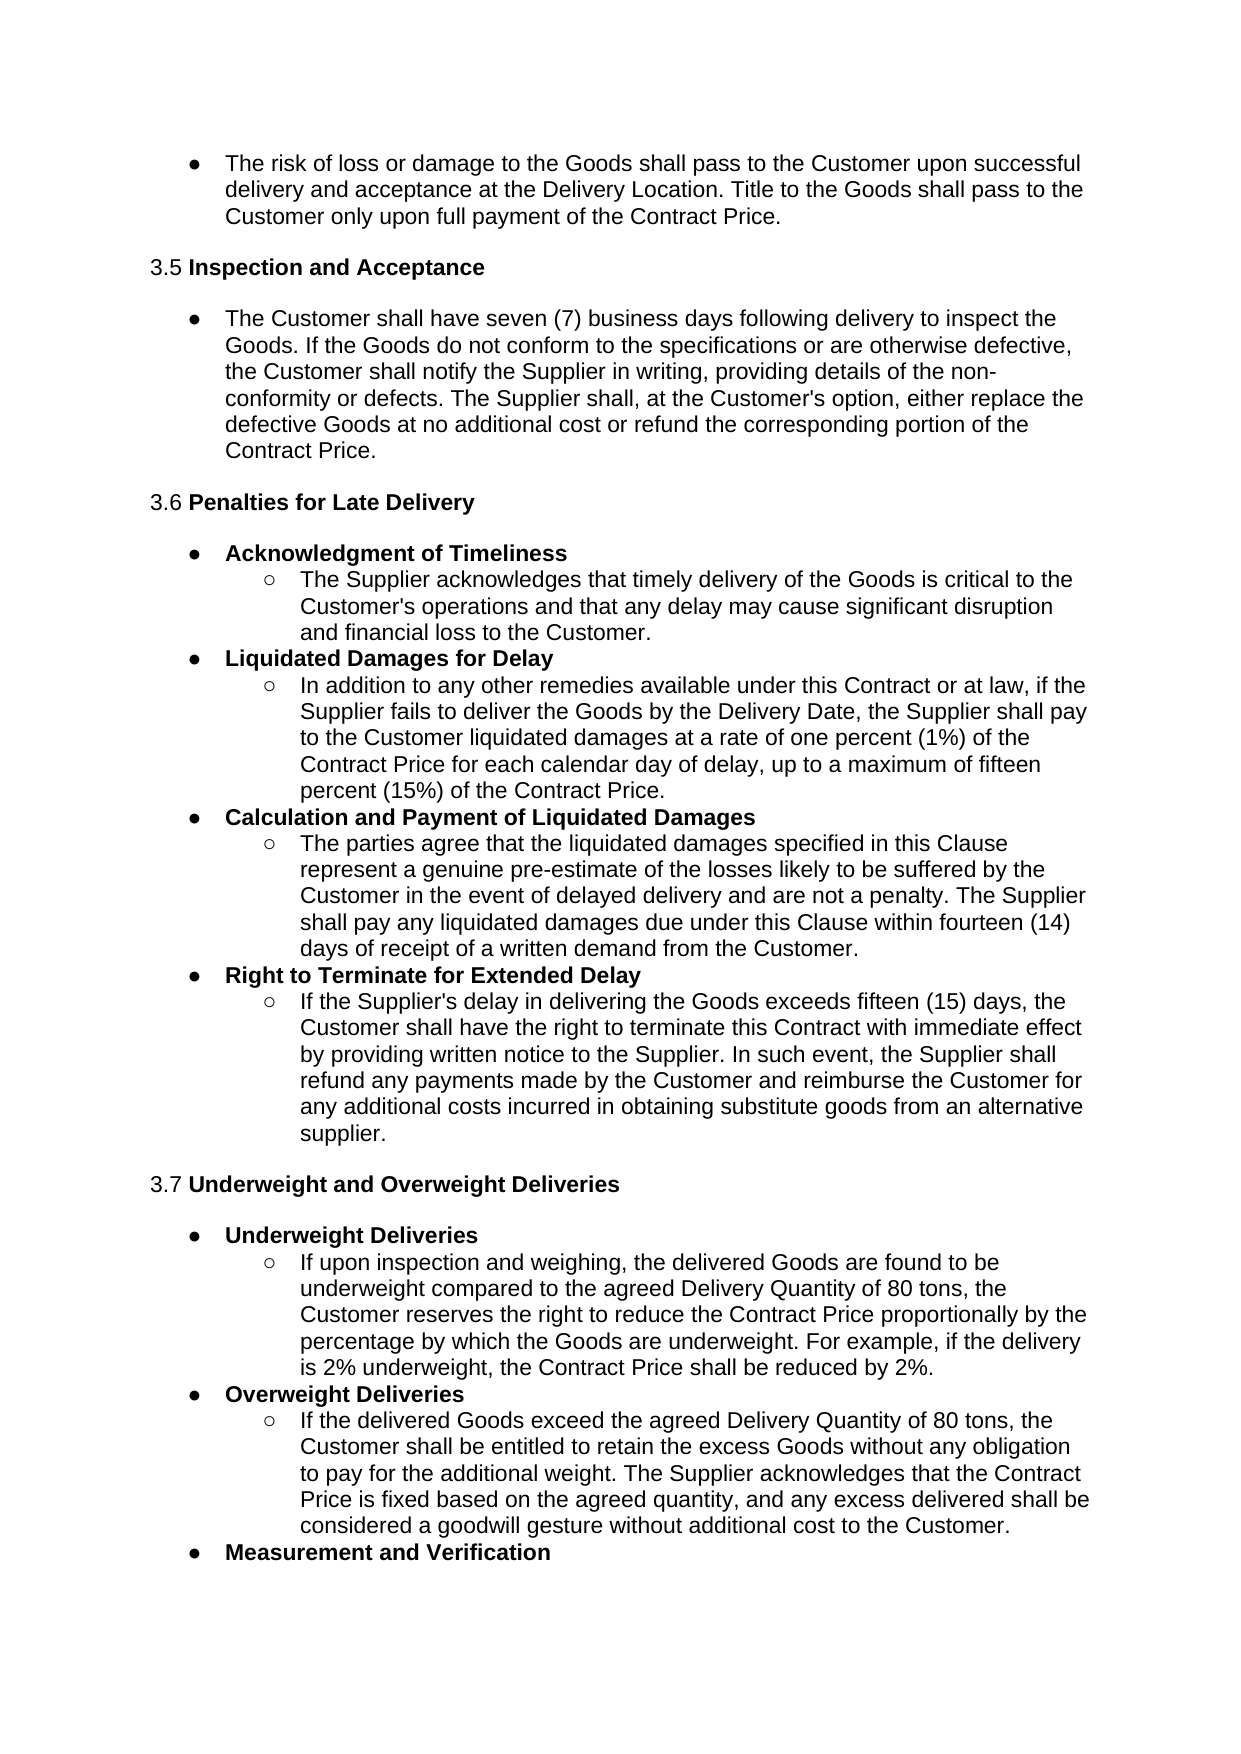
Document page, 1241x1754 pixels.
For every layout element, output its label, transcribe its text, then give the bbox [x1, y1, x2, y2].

list Overweight Deliveries [187, 1381, 1090, 1407]
list Acknowledgment of Timeliness [187, 540, 1090, 566]
text 3.5 Inspection and Acceptance [150, 254, 1090, 280]
list Liquidated Damages for Delay [187, 645, 1090, 672]
text 3.7 Underweight and Overweight Deliveries [150, 1171, 1090, 1197]
list The Supplier acknowledges that timely delivery of the Goods is critical to the Customer's operations and that any delay may cause significant disruption and financial loss to the Customer. [262, 566, 1090, 645]
list Calculation and Payment of Liquidated Damages [187, 803, 1090, 830]
list In addition to any other remedies available under this Contract or at law, if the Supplier fails to deliver the Goods by the Delivery Date, the Supplier shall pay to the Customer liquidated damages at a rate of one percent (1%) of the Contract Price for each calendar day of delay, up to a maximum of fifteen percent (15%) of the Contract Price. [262, 672, 1090, 803]
list If the Supplier's delay in delivering the Goods exceeds fifteen (15) days, the Customer shall have the right to terminate this Contract with immediate effect by providing written notice to the Supplier. In such event, the Supplier shall refund any payments made by the Customer and reimburse the Customer for any additional costs incurred in obtaining substitute goods from an alternative supplier. [262, 988, 1090, 1146]
list If upon inspection and weighing, the delivered Goods are found to be underweight compared to the agreed Delivery Quantity of 80 tons, the Customer reserves the right to reduce the Contract Price proportionally by the percentage by which the Goods are underweight. For example, if the delivery is 2% underweight, the Contract Price shall be reduced by 2%. [262, 1249, 1090, 1381]
list The risk of loss or damage to the Goods shall pass to the Customer upon successful delivery and acceptance at the Delivery Location. Title to the Goods shall pass to the Customer only upon full payment of the Contract Price. [187, 150, 1090, 229]
list If the delivered Goods exceed the agreed Delivery Quantity of 80 tons, the Customer shall be entitled to retain the excess Goods without any obligation to pay for the additional weight. The Supplier acknowledges that the Contract Price is fixed based on the agreed quantity, and any excess delivered shall be considered a goodwill gesture without additional cost to the Customer. [262, 1407, 1090, 1539]
text 3.6 Penalties for Late Delivery [150, 488, 1090, 515]
list The parties agree that the liquidated damages specified in this Clause represent a genuine pre-estimate of the losses likely to be suffered by the Customer in the event of delayed delivery and are not a penalty. The Supplier shall pay any liquidated damages due under this Clause within fourteen (14) days of receipt of a written demand from the Customer. [262, 830, 1090, 962]
list The Customer shall have seven (7) business days following delivery to inspect the Goods. If the Goods do not conform to the specifications or are otherwise defective, the Customer shall notify the Supplier in writing, providing details of the non-conformity or defects. The Supplier shall, at the Customer's option, either replace the defective Goods at no additional cost or refund the corresponding portion of the Contract Price. [187, 305, 1090, 463]
list Underweight Deliveries [187, 1222, 1090, 1249]
list Right to Terminate for Extended Delay [187, 962, 1090, 988]
list Measurement and Verification [187, 1539, 1090, 1565]
